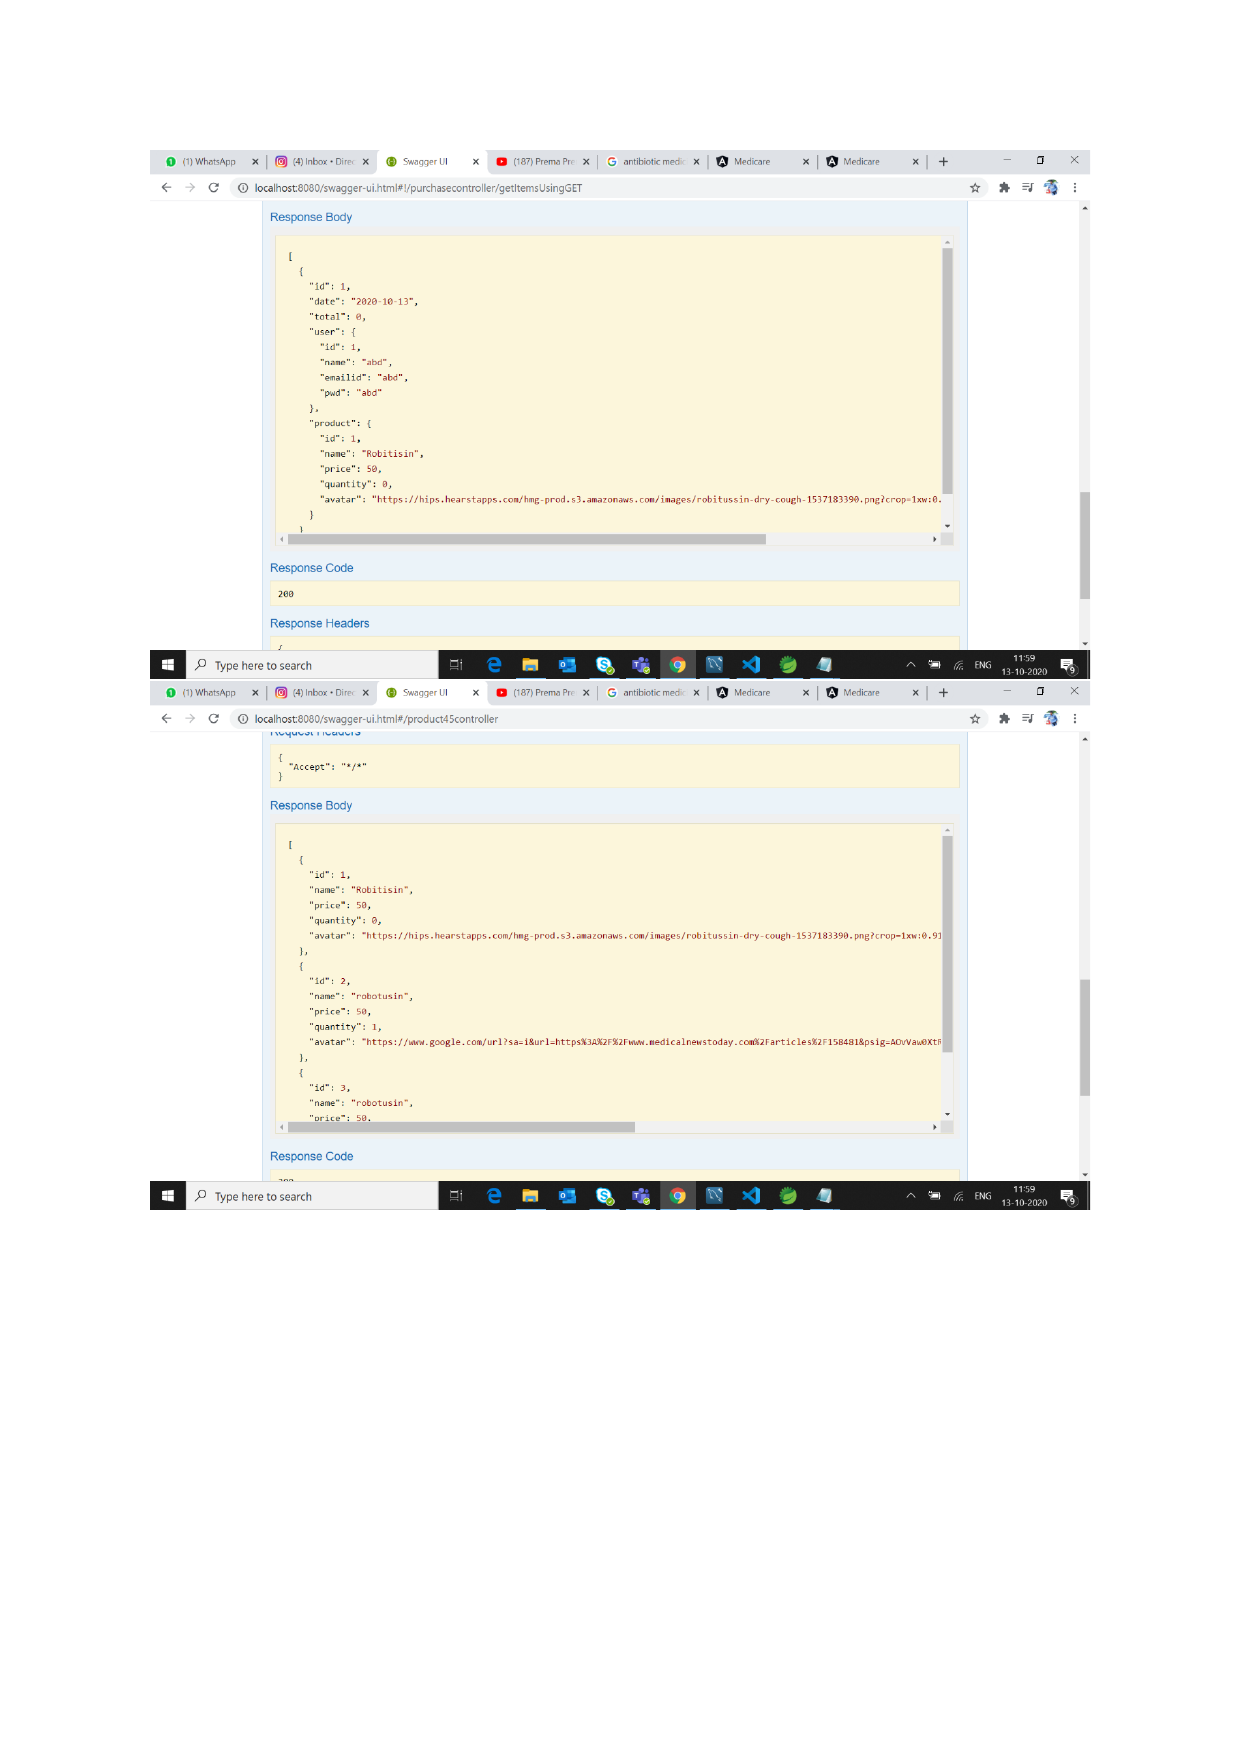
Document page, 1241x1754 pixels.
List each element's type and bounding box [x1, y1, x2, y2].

picture [150, 681, 1091, 1210]
picture [150, 150, 1091, 679]
